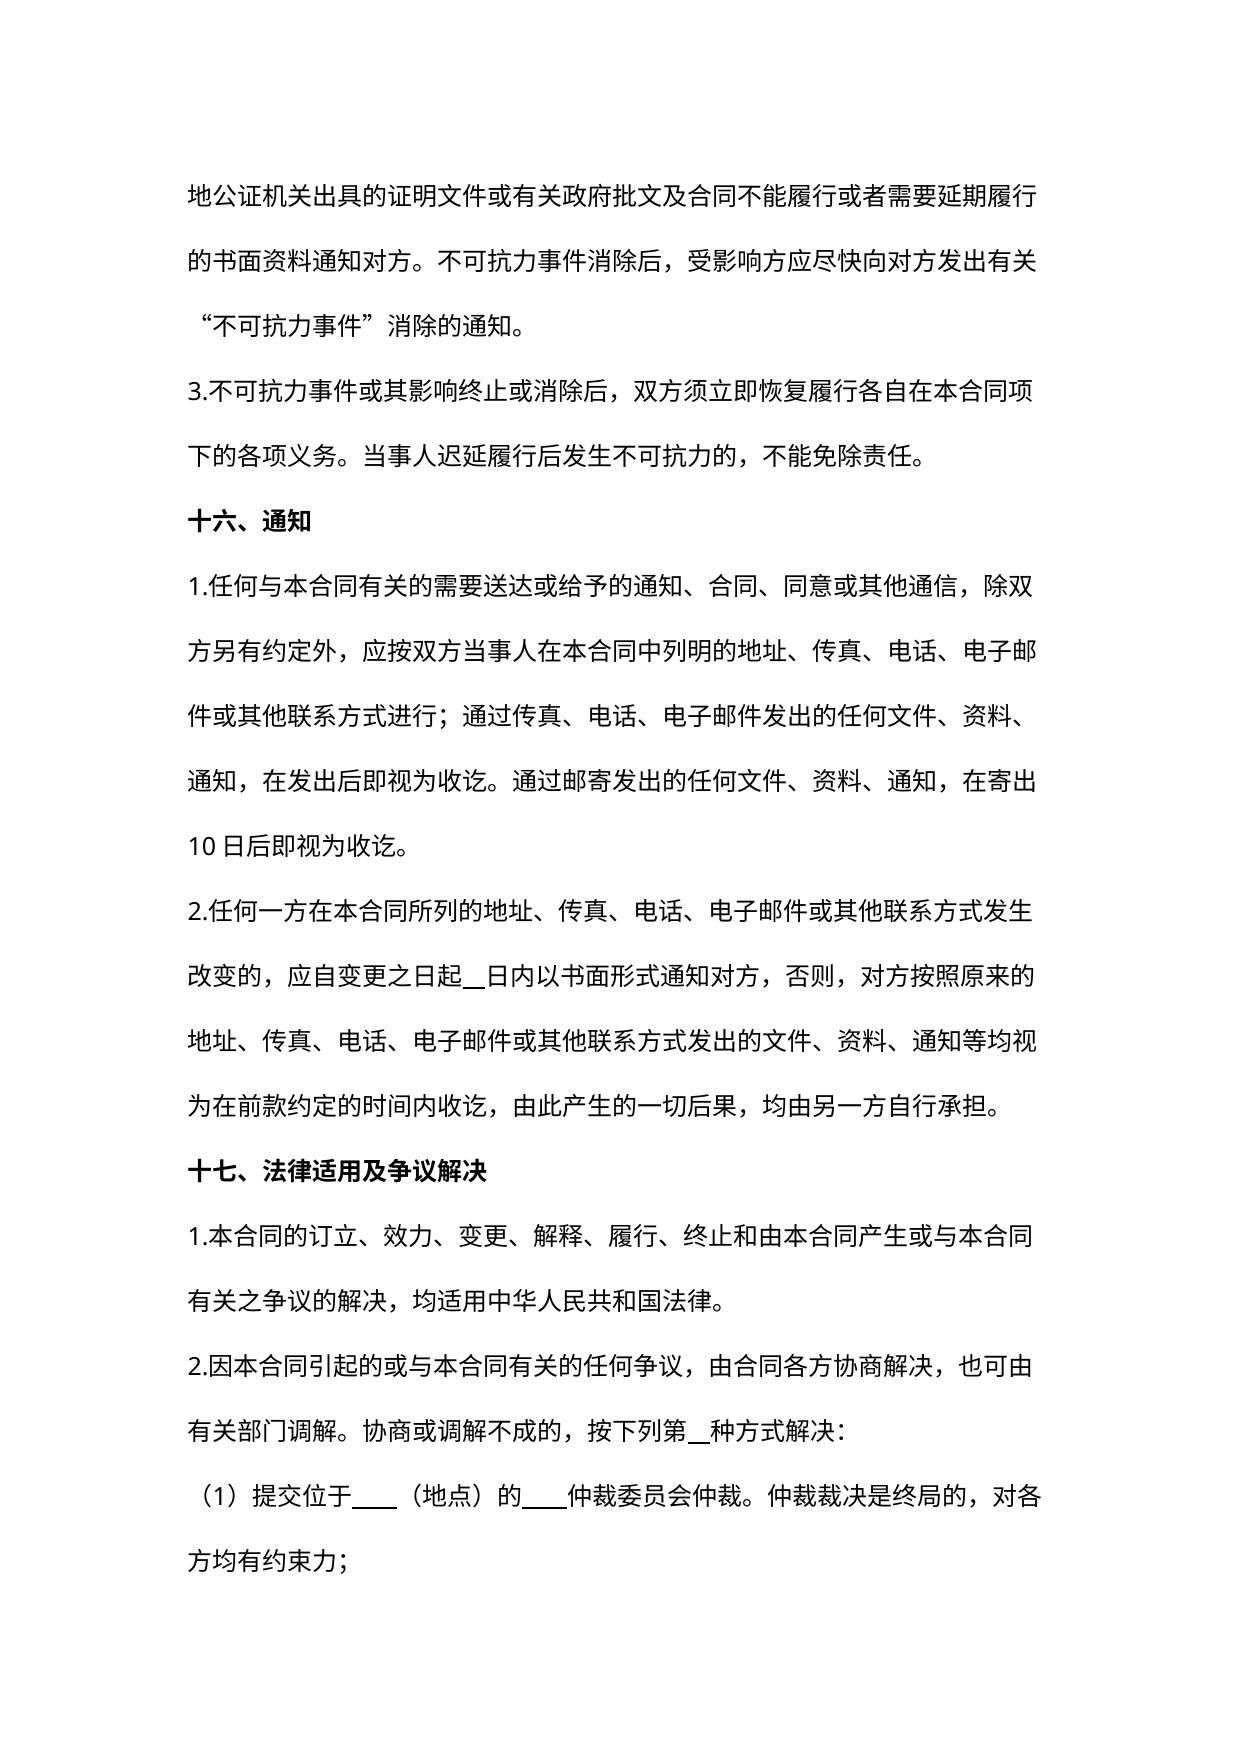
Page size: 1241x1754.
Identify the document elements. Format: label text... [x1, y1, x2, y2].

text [187, 162, 1053, 357]
text 1.本合同的订立、效力、变更、解释、履行、终止和由本合同产生或与本合同有关之争议的解决，均适用中华人民共和国法律。 [187, 1202, 1053, 1332]
text 3.不可抗力事件或其影响终止或消除后，双方须立即恢复履行各自在本合同项下的各项义务。当事人迟延履行后发生不可抗力的，不能免除责任。 [187, 357, 1053, 487]
text 2.因本合同引起的或与本合同有关的任何争议，由合同各方协商解决，也可由有关部门调解。协商或调解不成的，按下列第 种方式解决： [187, 1332, 1053, 1462]
text 1.任何与本合同有关的需要送达或给予的通知、合同、同意或其他通信，除双方另有约定外，应按双方当事人在本合同中列明的地址、传真、电话、电子邮件或其他联系方式进行；通过传真、电话、电子邮件发出的任何文件、资料、通知，在发出后即视为收讫。通过邮寄发出的任何文件、资料、通知，在寄出10日后即视为收讫。 [187, 552, 1053, 877]
text （1）提交位于 （地点）的 仲裁委员会仲裁。仲裁裁决是终局的，对各方均有约束力； [187, 1462, 1053, 1592]
text 2.任何一方在本合同所列的地址、传真、电话、电子邮件或其他联系方式发生改变的，应自变更之日起 日内以书面形式通知对方，否则，对方按照原来的地址、传真、电话、电子邮件或其他联系方式发出的文件、资料、通知等均视为在前款约定的时间内收讫，由此产生的一切后果，均由另一方自行承担。 [187, 877, 1053, 1137]
subtitle 十六、通知 [187, 487, 1053, 552]
subtitle 十七、法律适用及争议解决 [187, 1137, 1053, 1202]
